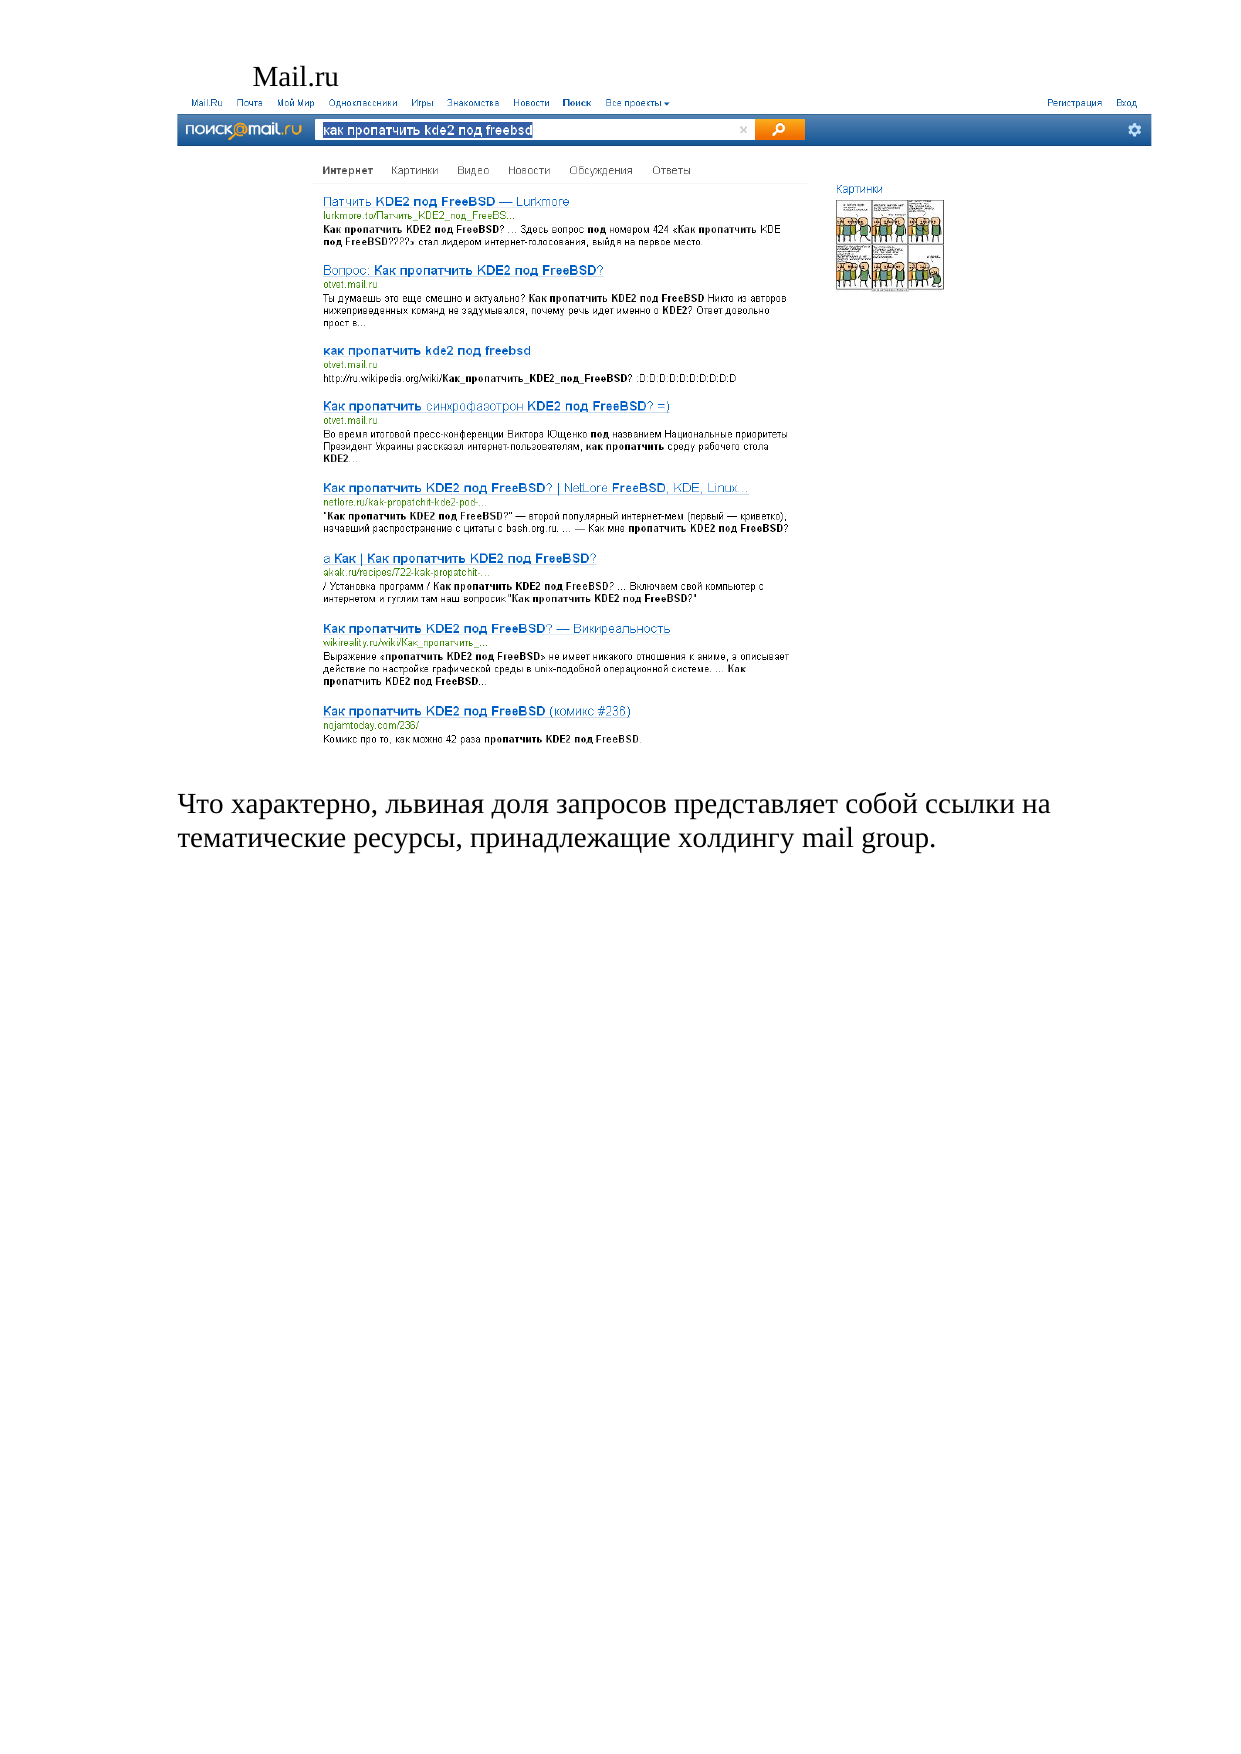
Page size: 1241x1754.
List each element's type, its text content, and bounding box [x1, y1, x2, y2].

picture [177, 92, 1152, 753]
list Mail.ru [252, 59, 1152, 92]
text Что характерно, львиная доля запросов представляет собой ссылки на тематические ресурсы, принадлежащие холдингу mail group. [177, 787, 1152, 854]
